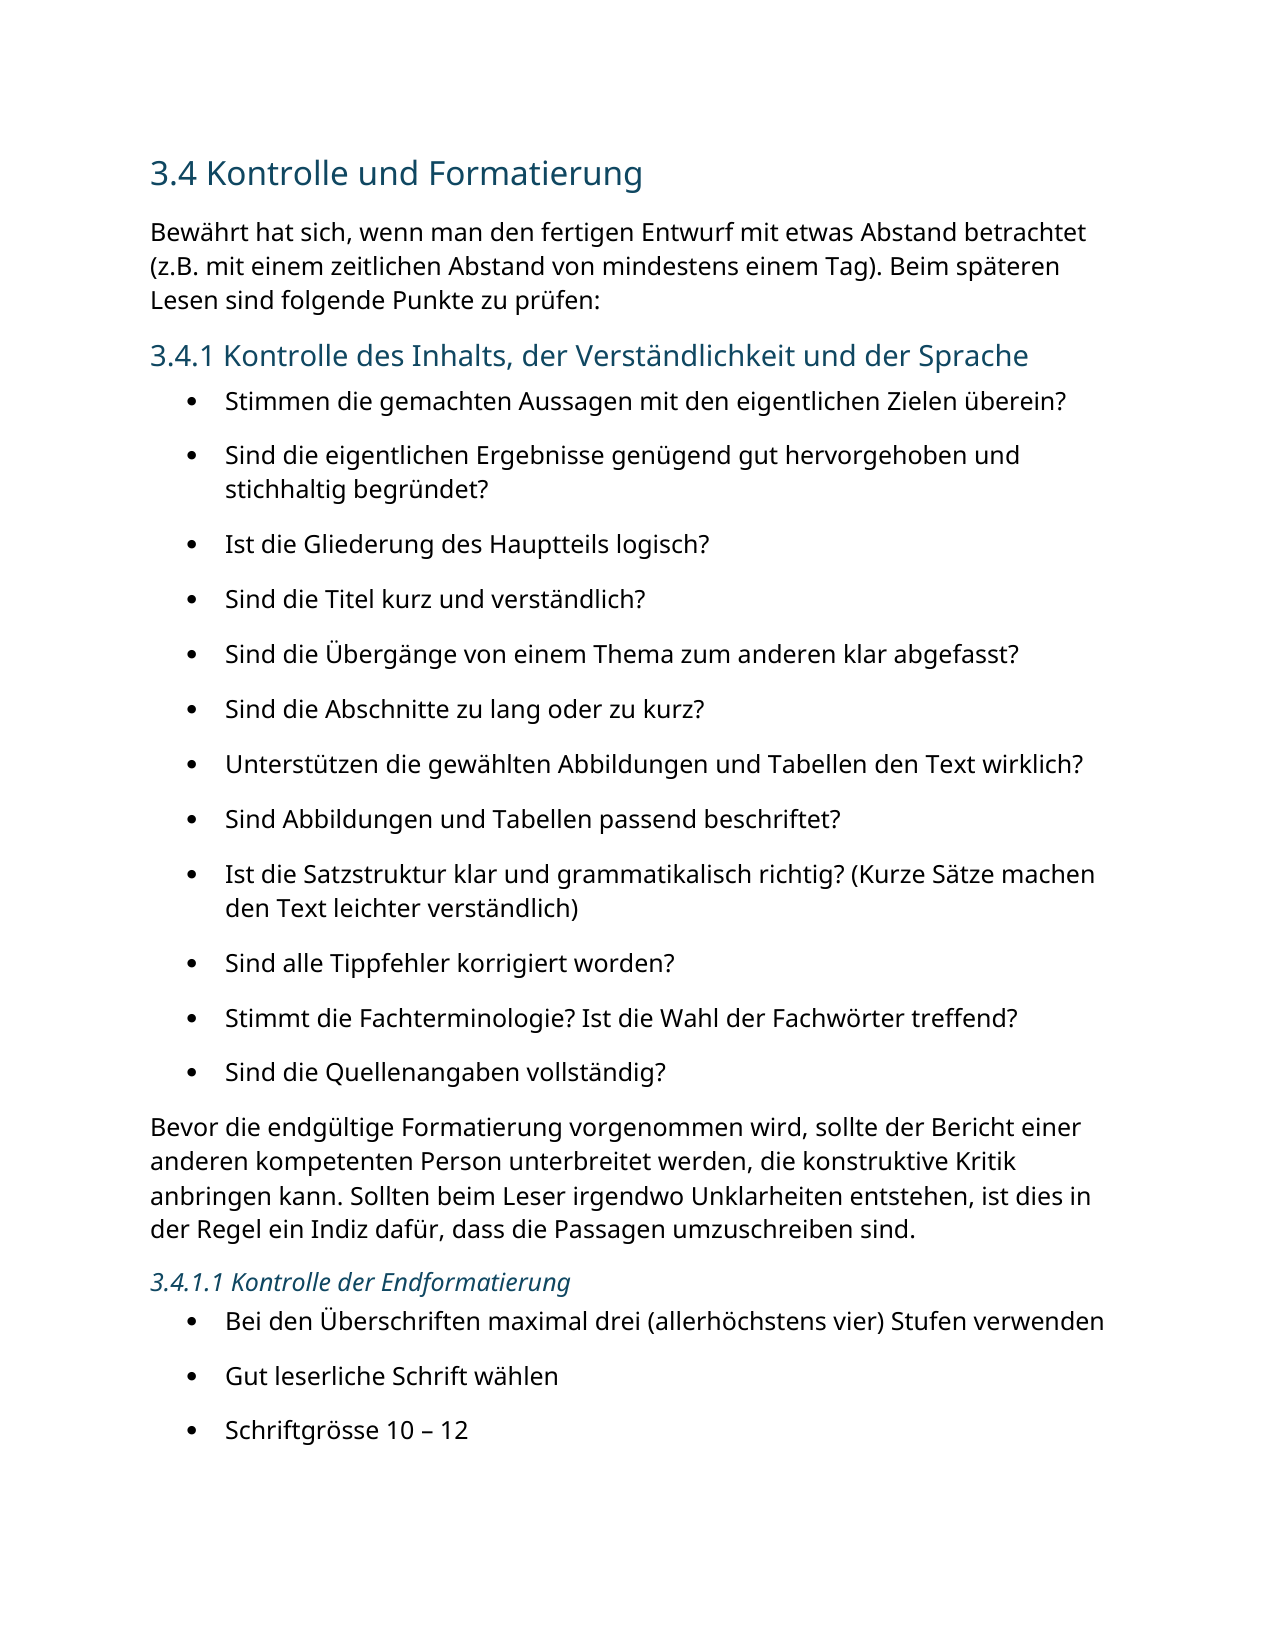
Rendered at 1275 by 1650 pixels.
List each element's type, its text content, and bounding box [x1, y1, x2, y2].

subtitle 3.4.1.1 Kontrolle der Endformatierung [150, 1265, 1125, 1299]
list Gut leserliche Schrift wählen [187, 1358, 1125, 1392]
list Stimmt die Fachterminologie? Ist die Wahl der Fachwörter treffend? [187, 1000, 1125, 1034]
list Stimmen die gemachten Aussagen mit den eigentlichen Zielen überein? [187, 383, 1125, 417]
list Schriftgrösse 10 – 12 [187, 1413, 1125, 1447]
list Sind die Quellenangaben vollständig? [187, 1055, 1125, 1089]
subtitle 3.4.1 Kontrolle des Inhalts, der Verständlichkeit und der Sprache [150, 335, 1125, 375]
text Bewährt hat sich, wenn man den fertigen Entwurf mit etwas Abstand betrachtet (z.B. mit einem zeitlichen Abstand von mindestens einem Tag). Beim späteren Lesen sind folgende Punkte zu prüfen: [150, 214, 1125, 316]
list Sind die Titel kurz und verständlich? [187, 582, 1125, 616]
list Sind alle Tippfehler korrigiert worden? [187, 945, 1125, 979]
list Ist die Satzstruktur klar und grammatikalisch richtig? (Kurze Sätze machen den Text leichter verständlich) [187, 856, 1125, 924]
subtitle 3.4 Kontrolle und Formatierung [150, 150, 1125, 195]
list Ist die Gliederung des Hauptteils logisch? [187, 527, 1125, 561]
list Sind Abbildungen und Tabellen passend beschriftet? [187, 801, 1125, 836]
text Bevor die endgültige Formatierung vorgenommen wird, sollte der Bericht einer anderen kompetenten Person unterbreitet werden, die konstruktive Kritik anbringen kann. Sollten beim Leser irgendwo Unklarheiten entstehen, ist dies in der Regel ein Indiz dafür, dass die Passagen umzuschreiben sind. [150, 1110, 1125, 1246]
list Sind die eigentlichen Ergebnisse genügend gut hervorgehoben und stichhaltig begründet? [187, 438, 1125, 506]
list Unterstützen die gewählten Abbildungen und Tabellen den Text wirklich? [187, 747, 1125, 781]
list Sind die Abschnitte zu lang oder zu kurz? [187, 692, 1125, 726]
list Bei den Überschriften maximal drei (allerhöchstens vier) Stufen verwenden [187, 1303, 1125, 1337]
list Sind die Übergänge von einem Thema zum anderen klar abgefasst? [187, 637, 1125, 671]
